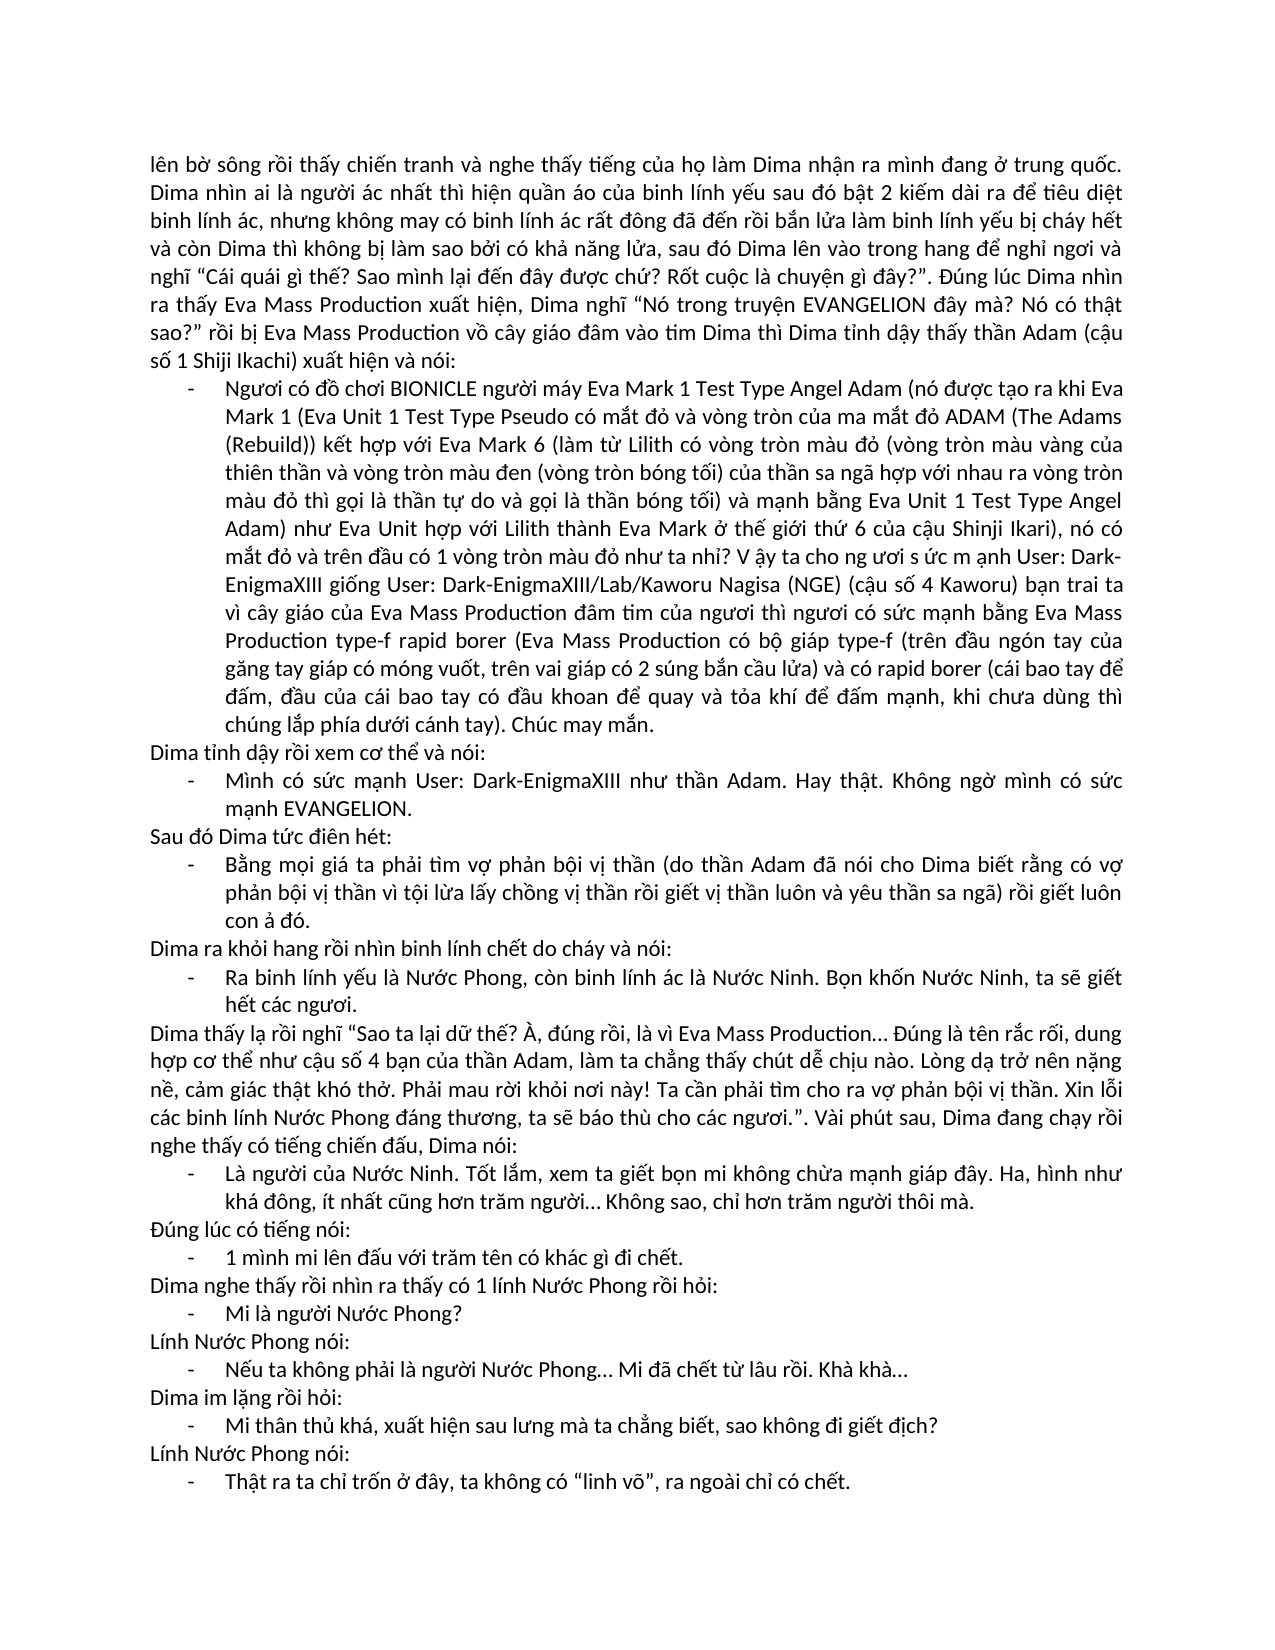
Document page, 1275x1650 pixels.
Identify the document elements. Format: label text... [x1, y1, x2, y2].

text Lính Nước Phong nói: [150, 1327, 1125, 1355]
list 1 mình mi lên đấu với trăm tên có khác gì đi chết. [187, 1243, 1125, 1271]
text Lính Nước Phong nói: [150, 1439, 1125, 1467]
list Mi là người Nước Phong? [187, 1299, 1125, 1327]
text Dima ra khỏi hang rồi nhìn binh lính chết do cháy và nói: [150, 934, 1125, 963]
text Dima thấy lạ rồi nghĩ “Sao ta lại dữ thế? À, đúng rồi, là vì Eva Mass Production… Đúng là tên rắc rối, dung hợp cơ thể như cậu số 4 bạn của thần Adam, làm ta chẳng thấy chút dễ chịu nào. Lòng dạ trở nên nặng nề, cảm giác thật khó thở. Phải mau rời khỏi nơi này! Ta cần phải tìm cho ra vợ phản bội vị thần. Xin lỗi các binh lính Nước Phong đáng thương, ta sẽ báo thù cho các ngươi.”. Vài phút sau, Dima đang chạy rồi nghe thấy có tiếng chiến đấu, Dima nói: [150, 1019, 1125, 1159]
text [150, 150, 1125, 374]
list Nếu ta không phải là người Nước Phong… Mi đã chết từ lâu rồi. Khà khà… [187, 1355, 1125, 1383]
text Sau đó Dima tức điên hét: [150, 822, 1125, 851]
list Là người của Nước Ninh. Tốt lắm, xem ta giết bọn mi không chừa mạnh giáp đây. Ha, hình như khá đông, ít nhất cũng hơn trăm người… Không sao, chỉ hơn trăm người thôi mà. [187, 1159, 1125, 1215]
text Dima nghe thấy rồi nhìn ra thấy có 1 lính Nước Phong rồi hỏi: [150, 1271, 1125, 1299]
list Mình có sức mạnh User: Dark-EnigmaXIII như thần Adam. Hay thật. Không ngờ mình có sức mạnh EVANGELION. [187, 766, 1125, 822]
list Thật ra ta chỉ trốn ở đây, ta không có “linh võ”, ra ngoài chỉ có chết. [187, 1467, 1125, 1495]
list Mi thân thủ khá, xuất hiện sau lưng mà ta chẳng biết, sao không đi giết địch? [187, 1411, 1125, 1439]
text Đúng lúc có tiếng nói: [150, 1215, 1125, 1243]
list Ra binh lính yếu là Nước Phong, còn binh lính ác là Nước Ninh. Bọn khốn Nước Ninh, ta sẽ giết hết các ngươi. [187, 963, 1125, 1019]
text Dima im lặng rồi hỏi: [150, 1383, 1125, 1411]
text Dima tỉnh dậy rồi xem cơ thể và nói: [150, 738, 1125, 766]
list Bằng mọi giá ta phải tìm vợ phản bội vị thần (do thần Adam đã nói cho Dima biết rằng có vợ phản bội vị thần vì tội lừa lấy chồng vị thần rồi giết vị thần luôn và yêu thần sa ngã) rồi giết luôn con ả đó. [187, 851, 1125, 934]
list Ngươi có đồ chơi BIONICLE người máy Eva Mark 1 Test Type Angel Adam (nó được tạo ra khi Eva Mark 1 (Eva Unit 1 Test Type Pseudo có mắt đỏ và vòng tròn của ma mắt đỏ ADAM (The Adams (Rebuild)) kết hợp với Eva Mark 6 (làm từ Lilith có vòng tròn màu đỏ (vòng tròn màu vàng của thiên thần và vòng tròn màu đen (vòng tròn bóng tối) của thần sa ngã hợp với nhau ra vòng tròn màu đỏ thì gọi là thần tự do và gọi là thần bóng tối) và mạnh bằng Eva Unit 1 Test Type Angel Adam) như Eva Unit hợp với Lilith thành Eva Mark ở thế giới thứ 6 của cậu Shinji Ikari), nó có mắt đỏ và trên đầu có 1 vòng tròn màu đỏ như ta nhỉ? V ậy ta cho ng ươi s ức m ạnh User: Dark-EnigmaXIII giống User: Dark-EnigmaXIII/Lab/Kaworu Nagisa (NGE) (cậu số 4 Kaworu) bạn trai ta vì cây giáo của Eva Mass Production đâm tim của ngươi thì ngươi có sức mạnh bằng Eva Mass Production type-f rapid borer (Eva Mass Production có bộ giáp type-f (trên đầu ngón tay của găng tay giáp có móng vuốt, trên vai giáp có 2 súng bắn cầu lửa) và có rapid borer (cái bao tay để đấm, đầu của cái bao tay có đầu khoan để quay và tỏa khí để đấm mạnh, khi chưa dùng thì chúng lắp phía dưới cánh tay). Chúc may mắn. [187, 374, 1125, 738]
